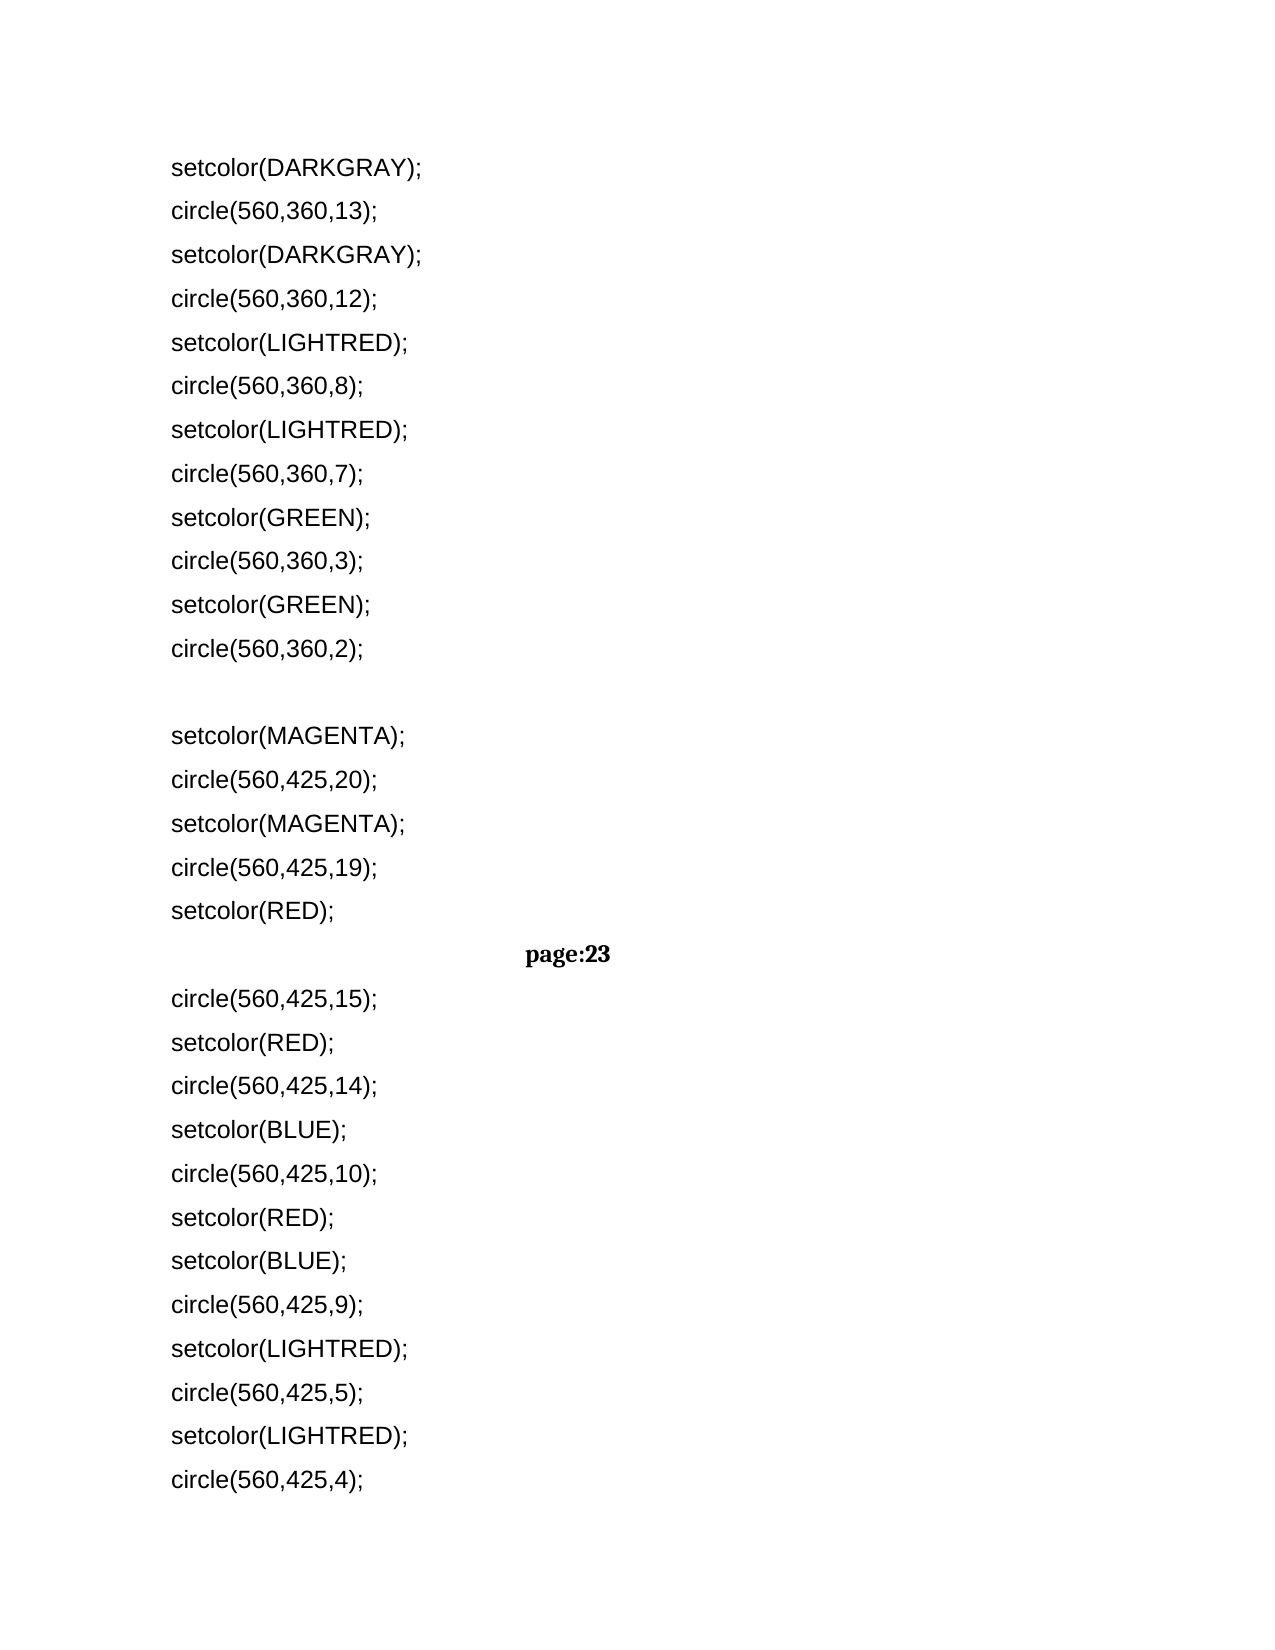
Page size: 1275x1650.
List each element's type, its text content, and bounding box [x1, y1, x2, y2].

text circle(560,360,7); [150, 456, 1125, 487]
text setcolor(BLUE); [150, 1244, 1125, 1275]
text circle(560,360,12); [150, 281, 1125, 312]
text circle(560,425,10); [150, 1156, 1125, 1187]
text circle(560,360,2); [150, 631, 1125, 662]
text circle(560,360,8); [150, 369, 1125, 400]
text circle(560,425,9); [150, 1287, 1125, 1319]
text circle(560,360,13); [150, 194, 1125, 225]
text setcolor(LIGHTRED); [150, 412, 1125, 444]
text circle(560,425,15); [150, 981, 1125, 1012]
text setcolor(LIGHTRED); [150, 1331, 1125, 1362]
text circle(560,425,20); [150, 762, 1125, 794]
text circle(560,425,14); [150, 1069, 1125, 1100]
text setcolor(DARKGRAY); [150, 150, 1125, 181]
text setcolor(GREEN); [150, 500, 1125, 531]
text setcolor(BLUE); [150, 1112, 1125, 1144]
text circle(560,425,5); [150, 1375, 1125, 1406]
text setcolor(GREEN); [150, 587, 1125, 619]
text setcolor(RED); [150, 1200, 1125, 1231]
text setcolor(DARKGRAY); [150, 237, 1125, 269]
text circle(560,425,4); [150, 1462, 1125, 1494]
text setcolor(MAGENTA); [150, 719, 1125, 750]
text setcolor(MAGENTA); [150, 806, 1125, 837]
text setcolor(RED); [150, 1025, 1125, 1056]
text setcolor(RED); [150, 894, 1125, 925]
text setcolor(LIGHTRED); [150, 1419, 1125, 1450]
text circle(560,425,19); [150, 850, 1125, 881]
text page:23 [150, 937, 1125, 969]
text setcolor(LIGHTRED); [150, 325, 1125, 356]
text circle(560,360,3); [150, 544, 1125, 575]
